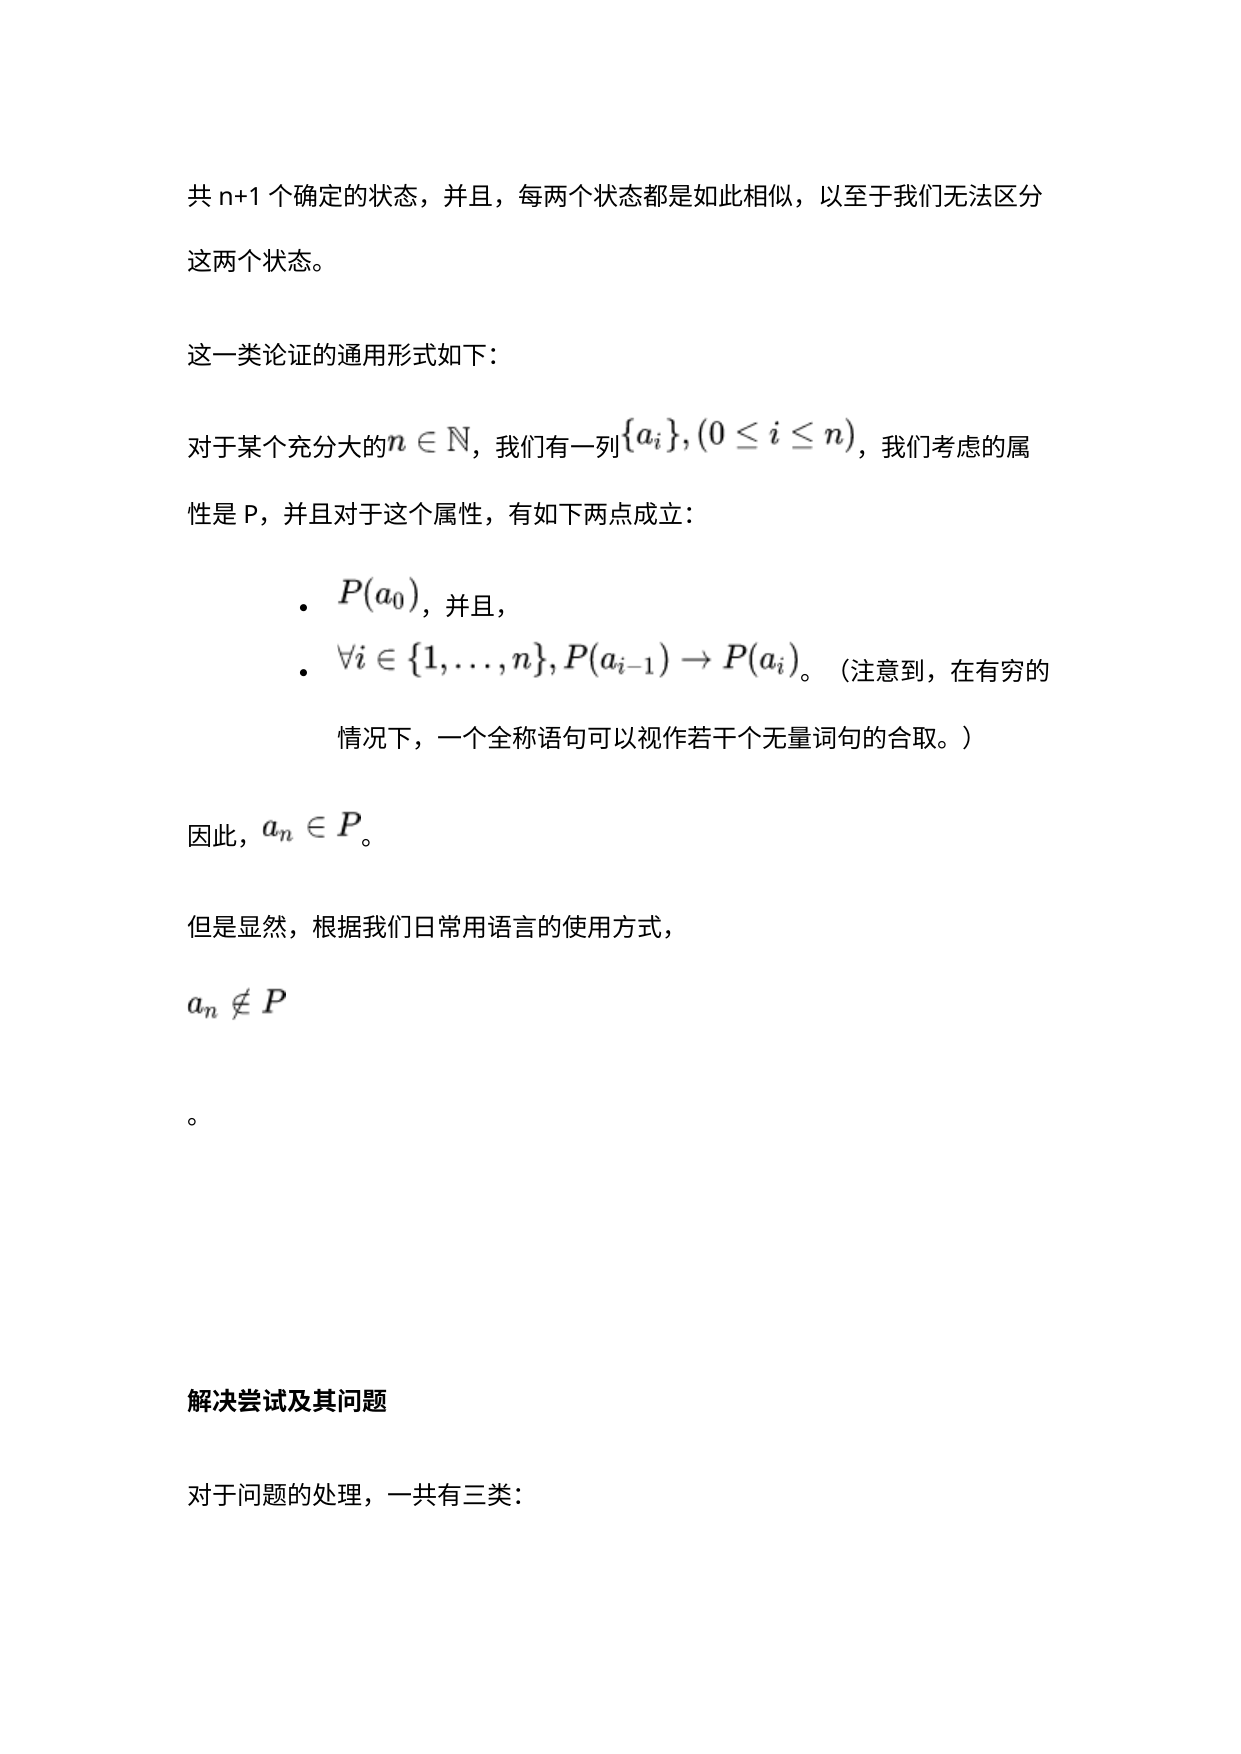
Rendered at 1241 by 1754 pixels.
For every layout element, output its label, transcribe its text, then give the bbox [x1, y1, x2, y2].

text 因此，。 [187, 799, 1053, 864]
picture [337, 639, 800, 681]
text 这一类论证的通用形式如下： [187, 321, 1053, 386]
picture [337, 574, 421, 616]
picture [387, 424, 471, 456]
list 。（注意到，在有穷的情况下，一个全称语句可以视作若干个无量词句的合取。） [300, 639, 1053, 769]
picture [620, 415, 857, 456]
text 共 n+1 个确定的状态，并且，每两个状态都是如此相似，以至于我们无法区分这两个状态。 [187, 162, 1053, 292]
text 解决尝试及其问题 [187, 1367, 1053, 1432]
picture [187, 987, 286, 1025]
text 。 [187, 1081, 1053, 1146]
text 对于某个充分大的，我们有一列，我们考虑的属性是 P，并且对于这个属性，有如下两点成立： [187, 415, 1053, 545]
text 但是显然，根据我们日常用语言的使用方式， [187, 893, 1053, 958]
list ，并且， [300, 574, 1053, 639]
picture [262, 809, 361, 846]
text 对于问题的处理，一共有三类： [187, 1461, 1053, 1526]
